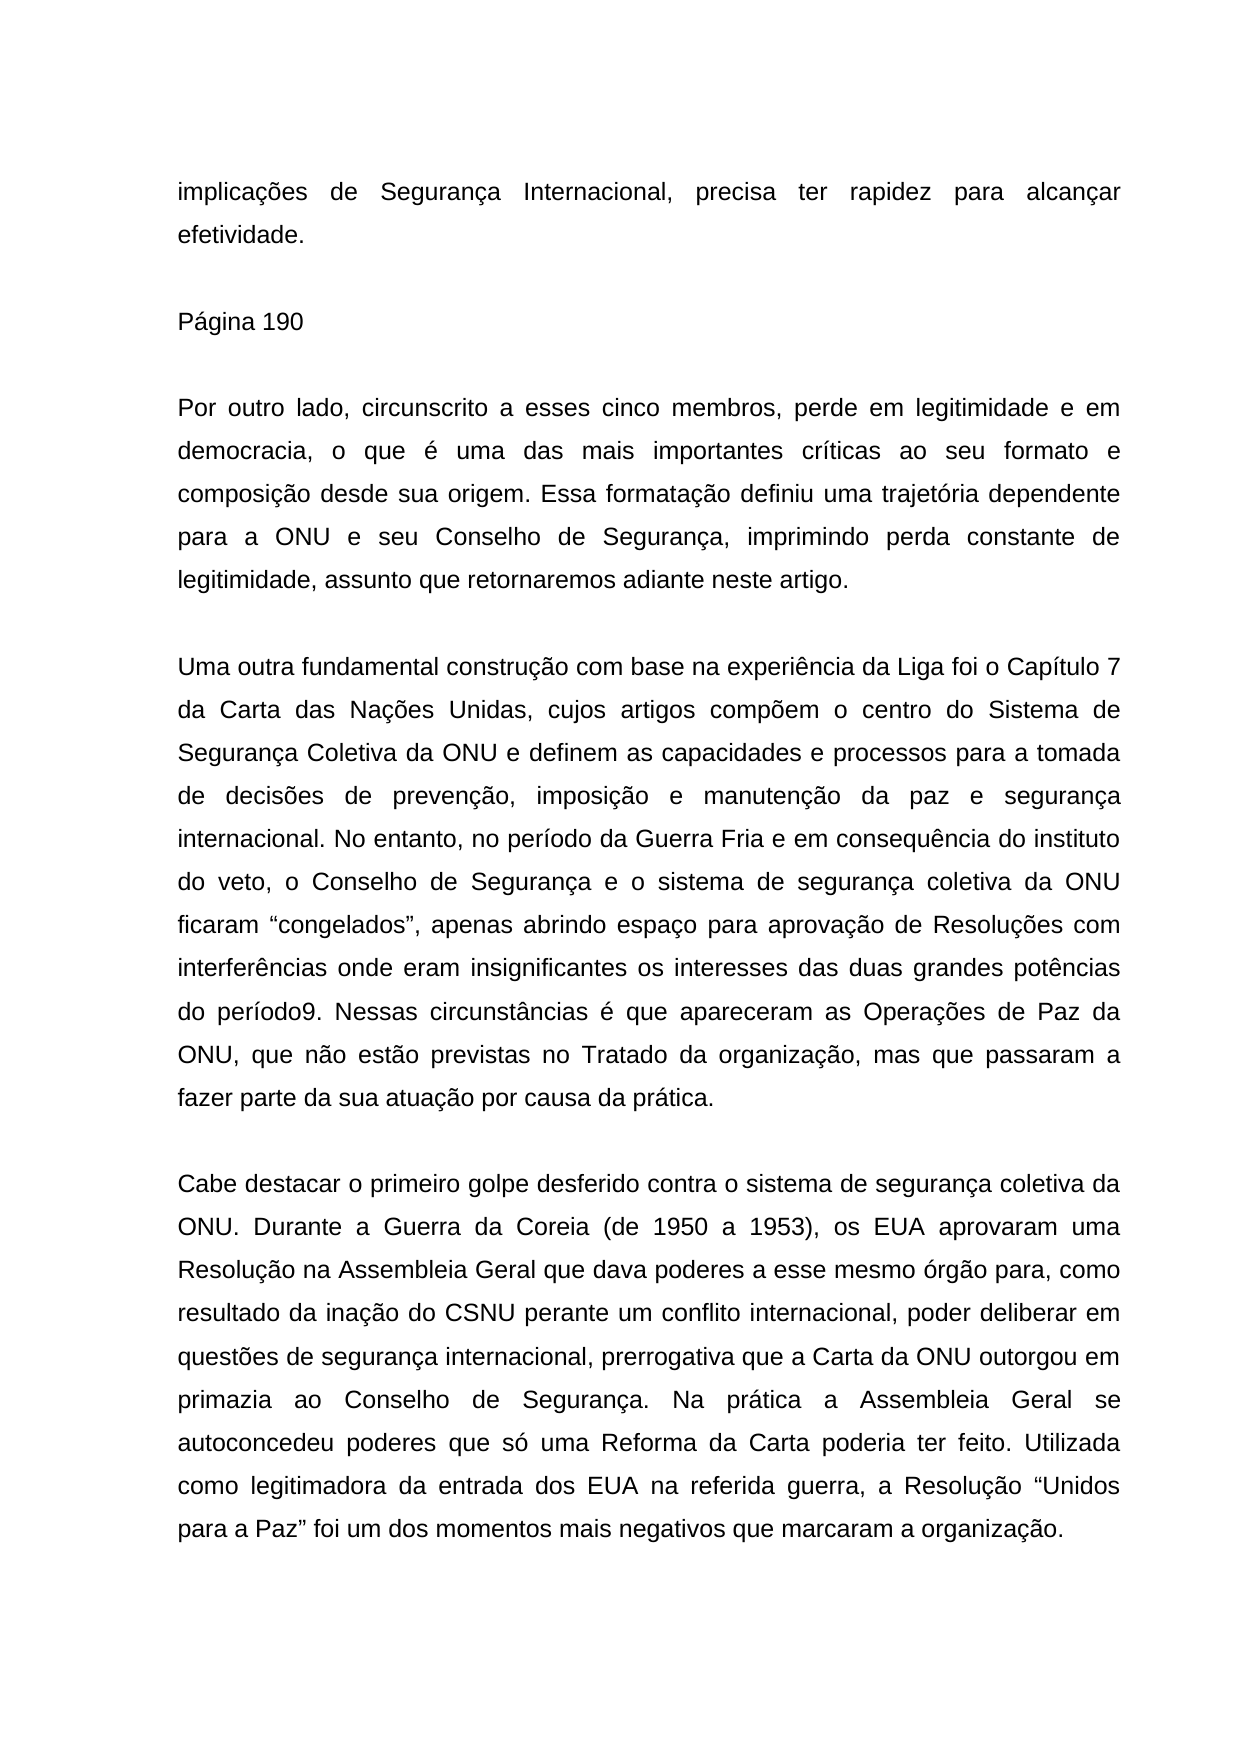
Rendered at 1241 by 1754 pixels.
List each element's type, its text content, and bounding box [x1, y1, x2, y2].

text Cabe destacar o primeiro golpe desferido contra o sistema de segurança coletiva da ONU. Durante a Guerra da Coreia (de 1950 a 1953), os EUA aprovaram uma Resolução na Assembleia Geral que dava poderes a esse mesmo órgão para, como resultado da inação do CSNU perante um conflito internacional, poder deliberar em questões de segurança internacional, prerrogativa que a Carta da ONU outorgou em primazia ao Conselho de Segurança. Na prática a Assembleia Geral se autoconcedeu poderes que só uma Reforma da Carta poderia ter feito. Utilizada como legitimadora da entrada dos EUA na referida guerra, a Resolução “Unidos para a Paz” foi um dos momentos mais negativos que marcaram a organização. [177, 1169, 1122, 1543]
text Por outro lado, circunscrito a esses cinco membros, perde em legitimidade e em democracia, o que é uma das mais importantes críticas ao seu formato e composição desde sua origem. Essa formatação definiu uma trajetória dependente para a ONU e seu Conselho de Segurança, imprimindo perda constante de legitimidade, assunto que retornaremos adiante neste artigo. [177, 393, 1122, 594]
text Página 190 [177, 307, 1122, 335]
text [177, 177, 1122, 249]
text Uma outra fundamental construção com base na experiência da Liga foi o Capítulo 7 da Carta das Nações Unidas, cujos artigos compõem o centro do Sistema de Segurança Coletiva da ONU e definem as capacidades e processos para a tomada de decisões de prevenção, imposição e manutenção da paz e segurança internacional. No entanto, no período da Guerra Fria e em consequência do instituto do veto, o Conselho de Segurança e o sistema de segurança coletiva da ONU ficaram “congelados”, apenas abrindo espaço para aprovação de Resoluções com interferências onde eram insignificantes os interesses das duas grandes potências do período9. Nessas circunstâncias é que apareceram as Operações de Paz da ONU, que não estão previstas no Tratado da organização, mas que passaram a fazer parte da sua atuação por causa da prática. [177, 652, 1122, 1112]
